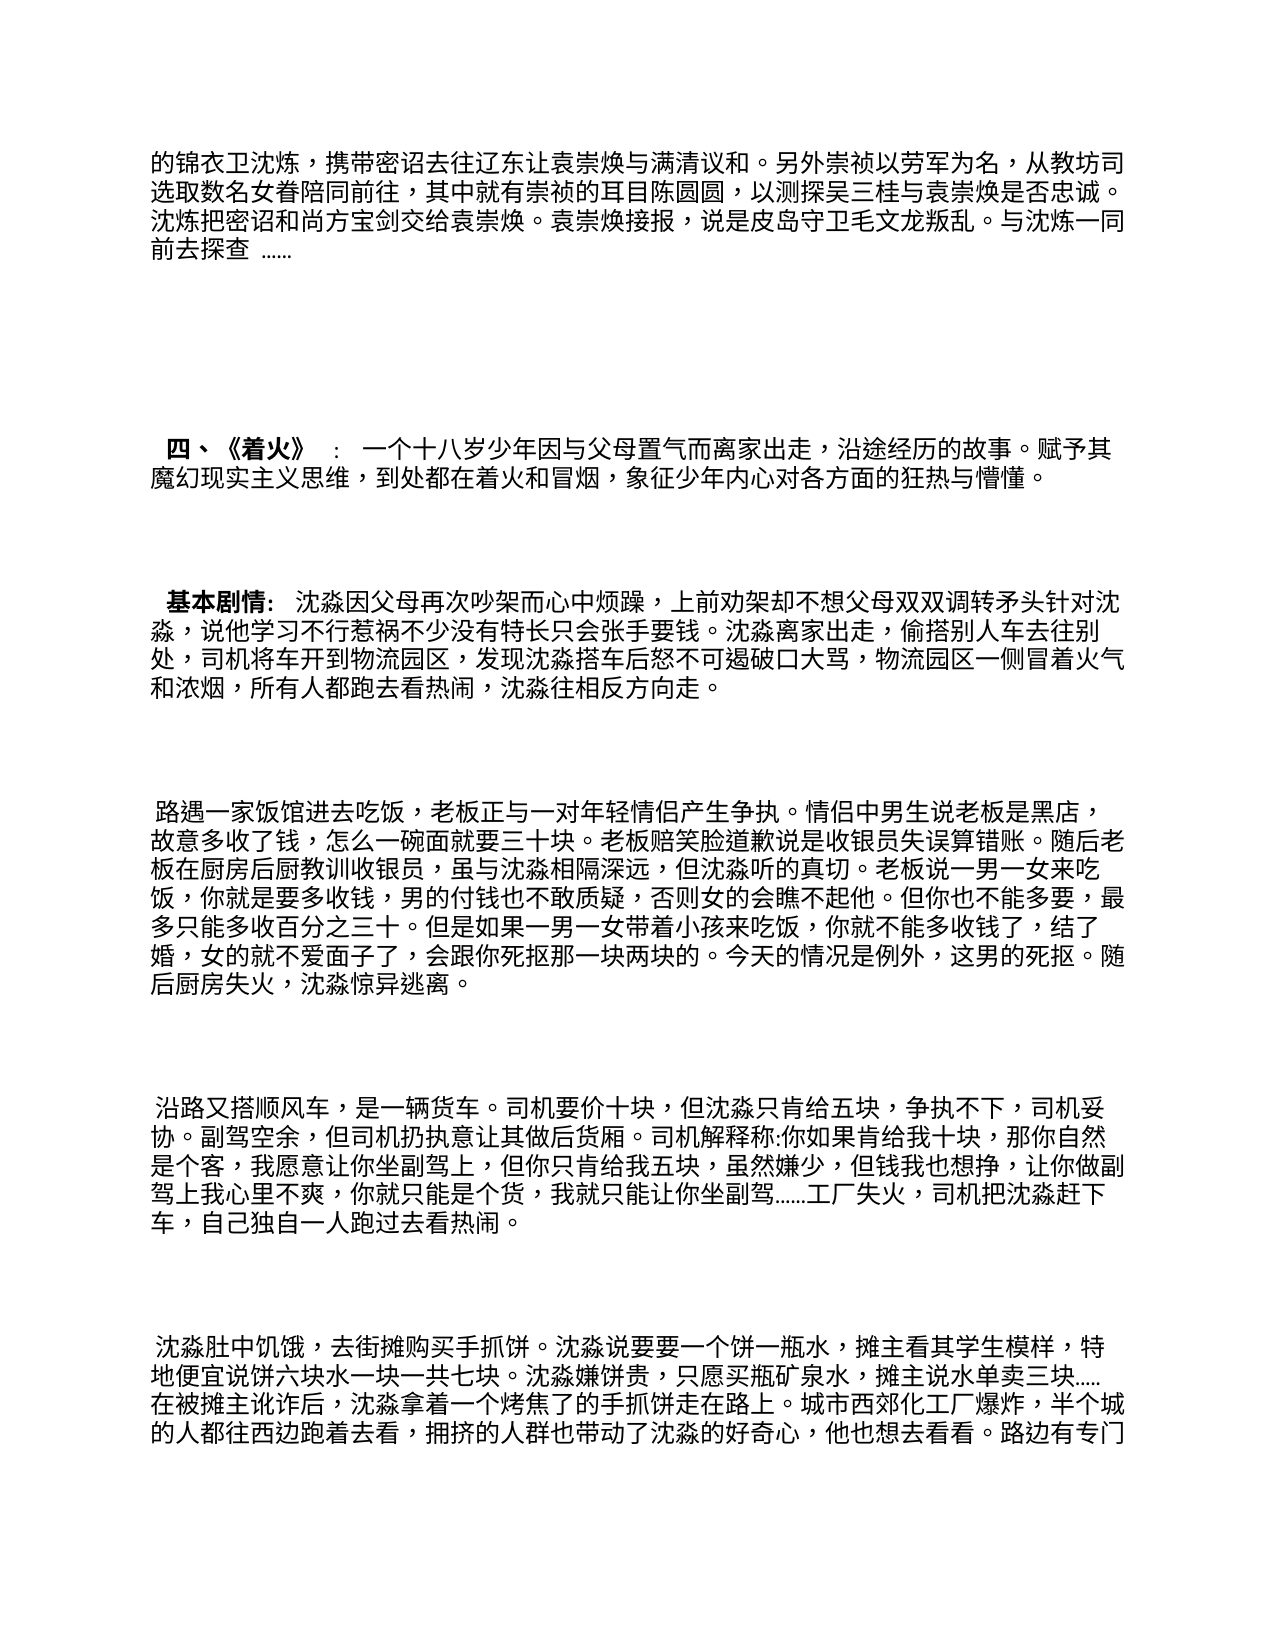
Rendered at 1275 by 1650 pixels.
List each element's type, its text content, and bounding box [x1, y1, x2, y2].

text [150, 150, 1125, 265]
text 沿路又搭顺风车，是一辆货车。司机要价十块，但沈淼只肯给五块，争执不下，司机妥协。副驾空余，但司机扔执意让其做后货厢。司机解释称:你如果肯给我十块，那你自然是个客，我愿意让你坐副驾上，但你只肯给我五块，虽然嫌少，但钱我也想挣，让你做副驾上我心里不爽，你就只能是个货，我就只能让你坐副驾......工厂失火，司机把沈淼赶下车，自己独自一人跑过去看热闹。 [150, 1095, 1125, 1239]
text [150, 1334, 1125, 1449]
text 四、《着火》 : 一个十八岁少年因与父母置气而离家出走，沿途经历的故事。赋予其魔幻现实主义思维，到处都在着火和冒烟，象征少年内心对各方面的狂热与懵懂。 [150, 436, 1125, 494]
text 路遇一家饭馆进去吃饭，老板正与一对年轻情侣产生争执。情侣中男生说老板是黑店，故意多收了钱，怎么一碗面就要三十块。老板赔笑脸道歉说是收银员失误算错账。随后老板在厨房后厨教训收银员，虽与沈淼相隔深远，但沈淼听的真切。老板说一男一女来吃饭，你就是要多收钱，男的付钱也不敢质疑，否则女的会瞧不起他。但你也不能多要，最多只能多收百分之三十。但是如果一男一女带着小孩来吃饭，你就不能多收钱了，结了婚，女的就不爱面子了，会跟你死抠那一块两块的。今天的情况是例外，这男的死抠。随后厨房失火，沈淼惊异逃离。 [150, 799, 1125, 1000]
text 基本剧情: 沈淼因父母再次吵架而心中烦躁，上前劝架却不想父母双双调转矛头针对沈淼，说他学习不行惹祸不少没有特长只会张手要钱。沈淼离家出走，偷搭别人车去往别处，司机将车开到物流园区，发现沈淼搭车后怒不可遏破口大骂，物流园区一侧冒着火气和浓烟，所有人都跑去看热闹，沈淼往相反方向走。 [150, 589, 1125, 704]
